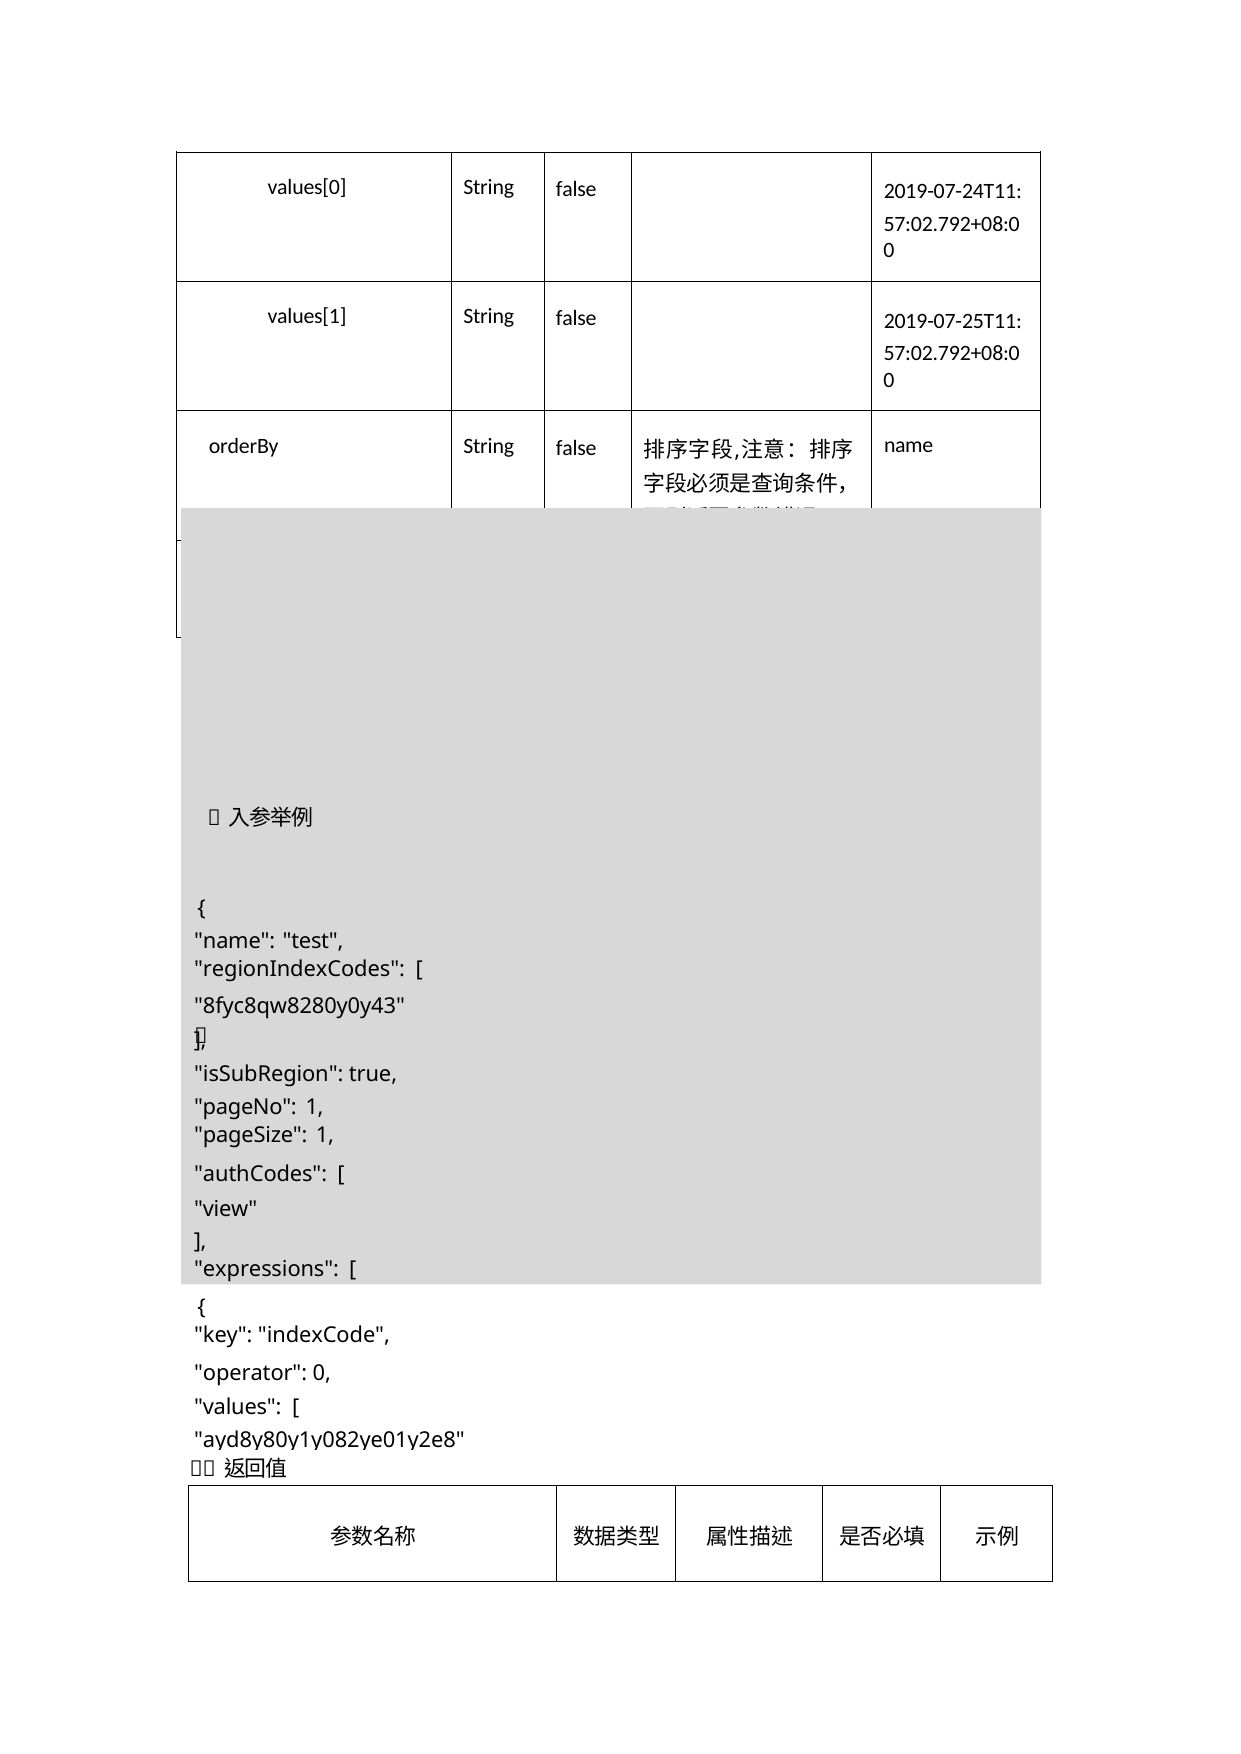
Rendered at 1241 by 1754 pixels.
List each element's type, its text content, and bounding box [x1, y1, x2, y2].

text 返回值 [189, 1455, 1054, 1482]
table_header 数据类型 [557, 1486, 675, 1581]
table_cell false [545, 411, 631, 508]
table_header 2019-07-24T11: 57:02.792+08:0 0 [872, 153, 1040, 281]
table_cell orderBy [177, 411, 451, 540]
table_cell false [545, 282, 631, 410]
table_header String [452, 153, 544, 281]
table_header 是否必填 [823, 1486, 940, 1581]
table_header 示例 [941, 1486, 1052, 1581]
table_cell 2019-07-25T11: 57:02.792+08:0 0 [872, 282, 1040, 410]
table_header false [545, 153, 631, 281]
table_cell 排序字段,注意：排序 字段必须是查询条件， 否则返回参数错误 [632, 411, 871, 508]
table_header values[0] [177, 153, 451, 281]
table_header 属性描述 [676, 1486, 822, 1581]
table_cell String [452, 282, 544, 410]
table_cell [632, 282, 871, 410]
table_cell name [872, 411, 1040, 508]
table_cell String [452, 411, 544, 508]
table_cell values[1] [177, 282, 451, 410]
table_header 参数名称 [189, 1486, 556, 1581]
table_header [632, 153, 871, 281]
